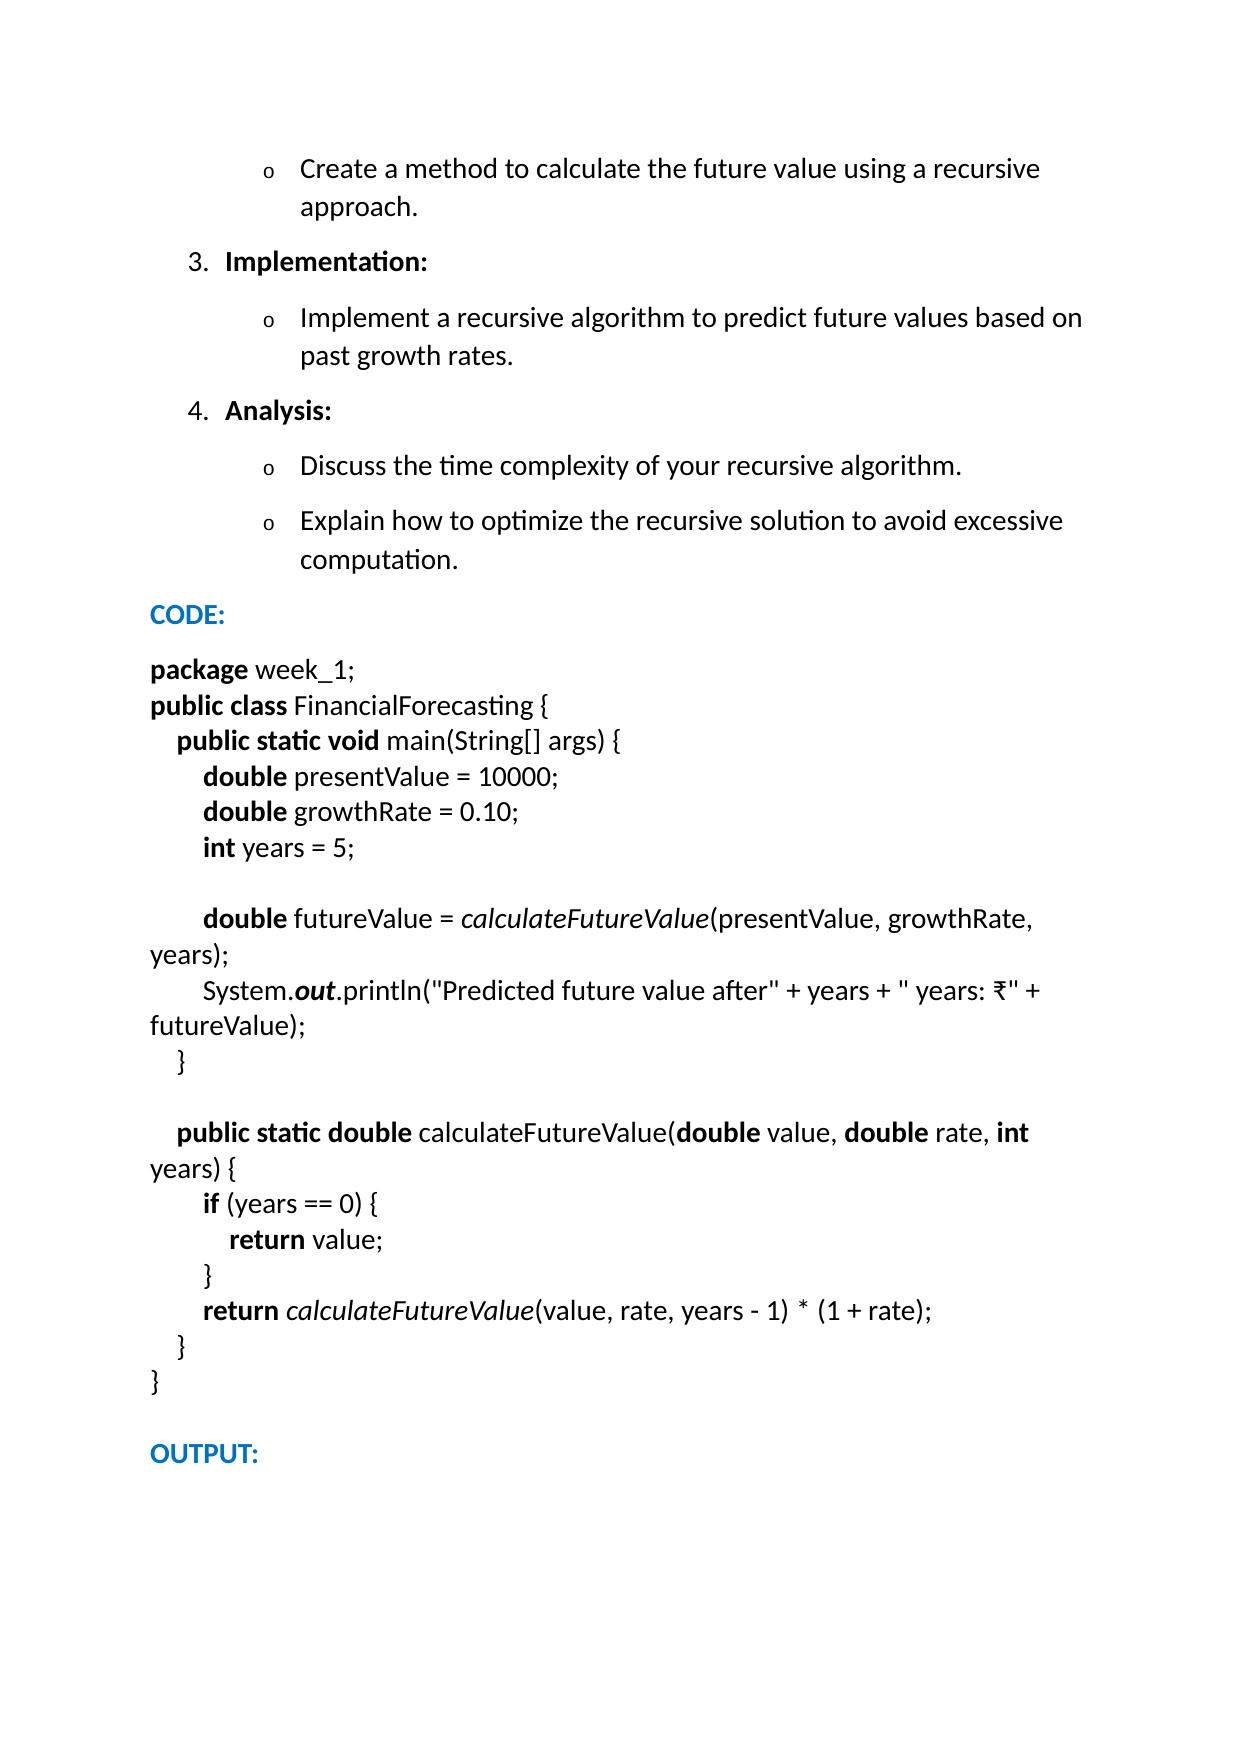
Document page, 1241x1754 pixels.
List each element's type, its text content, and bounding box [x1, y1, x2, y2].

text double presentValue = 10000; [150, 758, 1090, 793]
text double futureValue = calculateFutureValue(presentValue, growthRate, years); [150, 900, 1090, 972]
list Explain how to optimize the recursive solution to avoid excessive computation. [262, 502, 1090, 576]
list Analysis: [187, 392, 1090, 428]
text if (years == 0) { [150, 1185, 1090, 1221]
list Discuss the time complexity of your recursive algorithm. [262, 447, 1090, 483]
text } [150, 1257, 1090, 1292]
text CODE: [150, 596, 1090, 632]
text System.out.println("Predicted future value after" + years + " years: ₹" + futureValue); [150, 972, 1090, 1043]
text package week_1; [150, 651, 1090, 687]
text return calculateFutureValue(value, rate, years - 1) * (1 + rate); [150, 1292, 1090, 1328]
text OUTPUT: [150, 1435, 1090, 1470]
text public class FinancialForecasting { [150, 687, 1090, 722]
text double growthRate = 0.10; [150, 793, 1090, 829]
text int years = 5; [150, 829, 1090, 865]
list Implementation: [187, 243, 1090, 279]
text } [150, 1363, 1090, 1399]
text return value; [150, 1221, 1090, 1257]
list Implement a recursive algorithm to predict future values based on past growth rates. [262, 299, 1090, 373]
list Create a method to calculate the future value using a recursive approach. [262, 150, 1090, 224]
text public static void main(String[] args) { [150, 722, 1090, 758]
text } [150, 1043, 1090, 1078]
text public static double calculateFutureValue(double value, double rate, int years) { [150, 1114, 1090, 1185]
text } [150, 1328, 1090, 1363]
